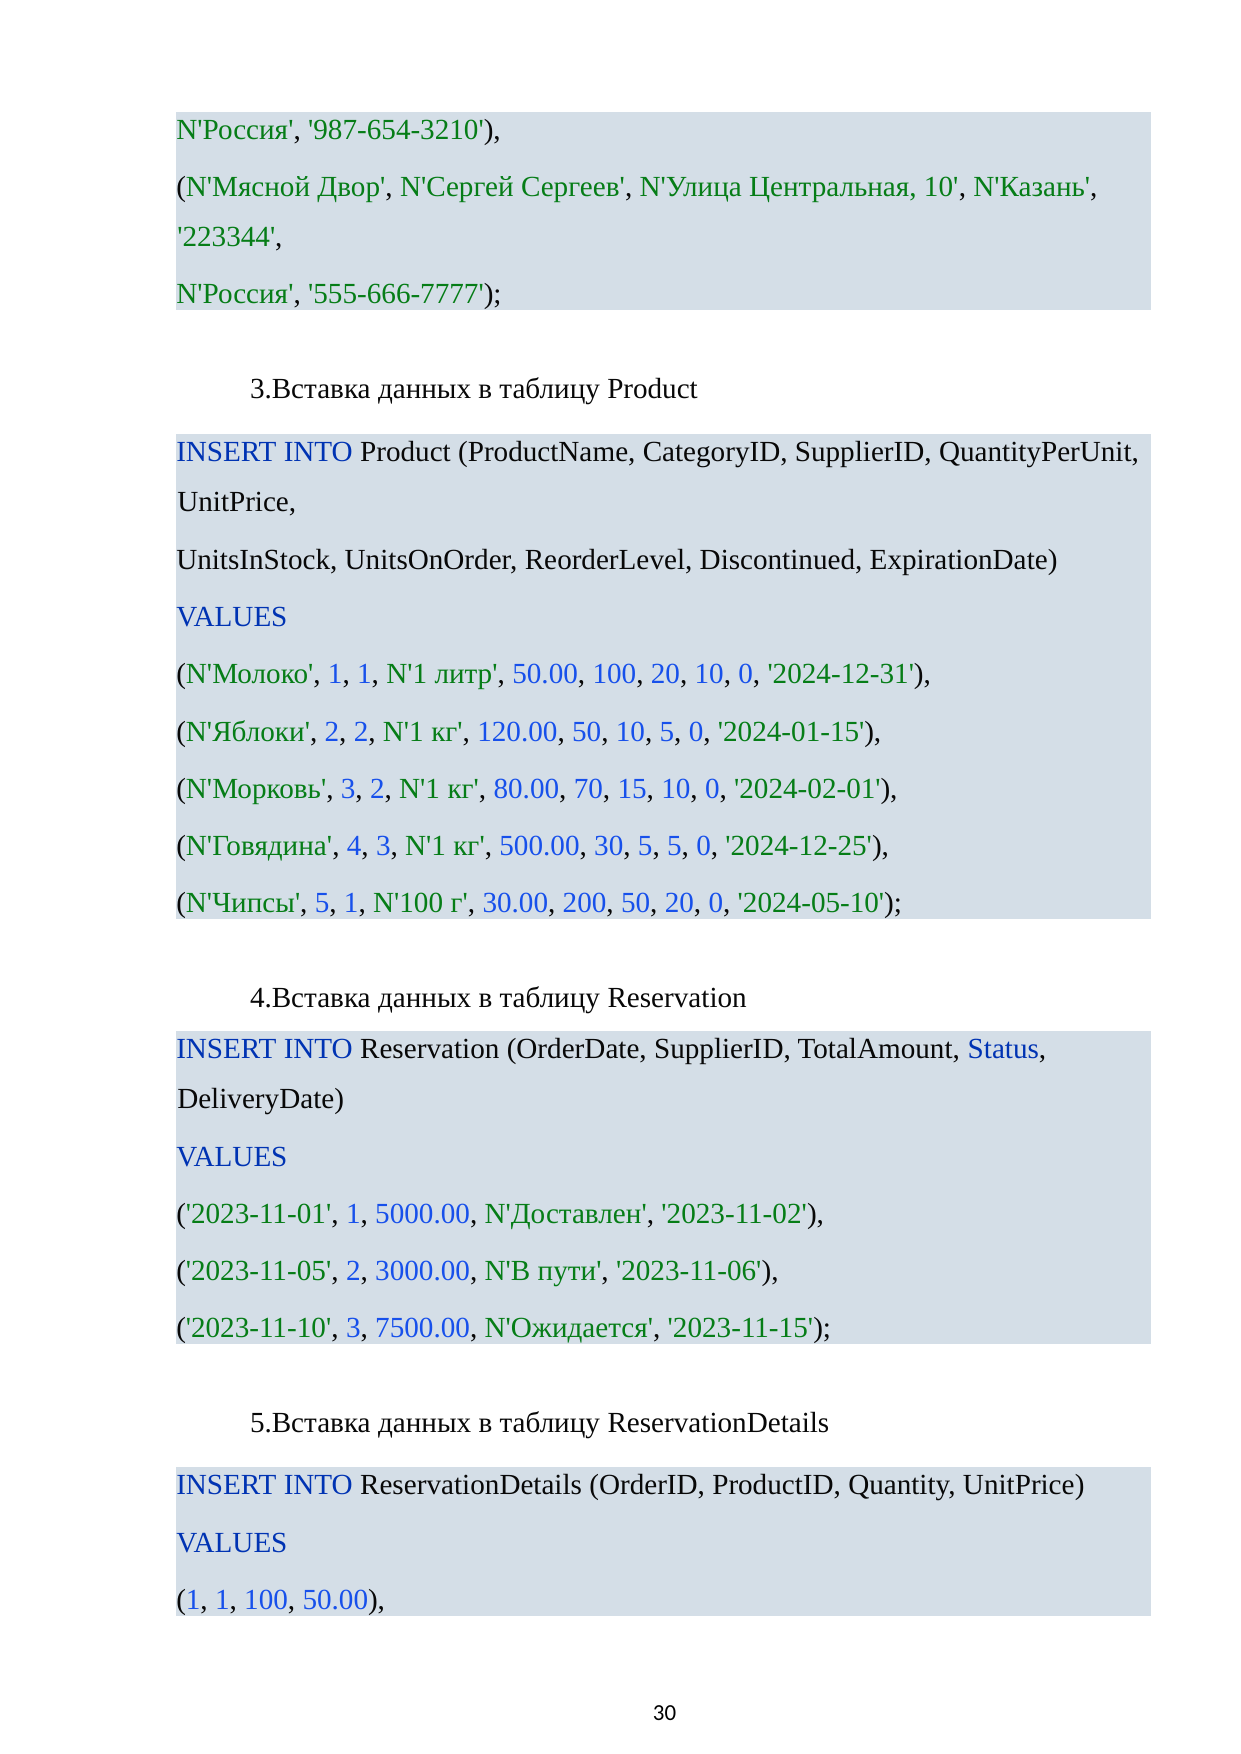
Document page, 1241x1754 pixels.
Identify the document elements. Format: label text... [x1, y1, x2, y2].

text (N'Чипсы', 5, 1, N'100 г', 30.00, 200, 50, 20, 0, '2024-05-10'); [176, 885, 1151, 919]
text VALUES [176, 599, 1151, 633]
text VALUES [176, 1139, 1151, 1172]
text ('2023-11-05', 2, 3000.00, N'В пути', '2023-11-06'), [176, 1253, 1151, 1287]
text UnitsInStock, UnitsOnOrder, ReorderLevel, Discontinued, ExpirationDate) [176, 542, 1151, 575]
text INSERT INTO ReservationDetails (OrderID, ProductID, Quantity, UnitPrice) [176, 1467, 1151, 1501]
text 4.Вставка данных в таблицу Reservation [250, 980, 1151, 1014]
text (1, 1, 100, 50.00), [176, 1582, 1151, 1616]
text VALUES [176, 1525, 1151, 1559]
text INSERT INTO Product (ProductName, CategoryID, SupplierID, QuantityPerUnit, UnitPrice, [176, 434, 1151, 518]
text (N'Молоко', 1, 1, N'1 литр', 50.00, 100, 20, 10, 0, '2024-12-31'), [176, 657, 1151, 690]
text 5.Вставка данных в таблицу ReservationDetails [250, 1405, 1151, 1438]
text N'Россия', '555-666-7777'); [176, 277, 1151, 310]
text ('2023-11-10', 3, 7500.00, N'Ожидается', '2023-11-15'); [176, 1310, 1151, 1344]
text ('2023-11-01', 1, 5000.00, N'Доставлен', '2023-11-02'), [176, 1196, 1151, 1229]
text INSERT INTO Reservation (OrderDate, SupplierID, TotalAmount, Status, DeliveryDate) [176, 1031, 1151, 1114]
text N'Россия', '987-654-3210'), [176, 112, 1151, 145]
text 3.Вставка данных в таблицу Product [250, 371, 1151, 405]
text (N'Говядина', 4, 3, N'1 кг', 500.00, 30, 5, 5, 0, '2024-12-25'), [176, 828, 1151, 862]
text (N'Морковь', 3, 2, N'1 кг', 80.00, 70, 15, 10, 0, '2024-02-01'), [176, 771, 1151, 804]
text (N'Яблоки', 2, 2, N'1 кг', 120.00, 50, 10, 5, 0, '2024-01-15'), [176, 714, 1151, 747]
text (N'Мясной Двор', N'Сергей Сергеев', N'Улица Центральная, 10', N'Казань', '223344', [176, 169, 1151, 253]
